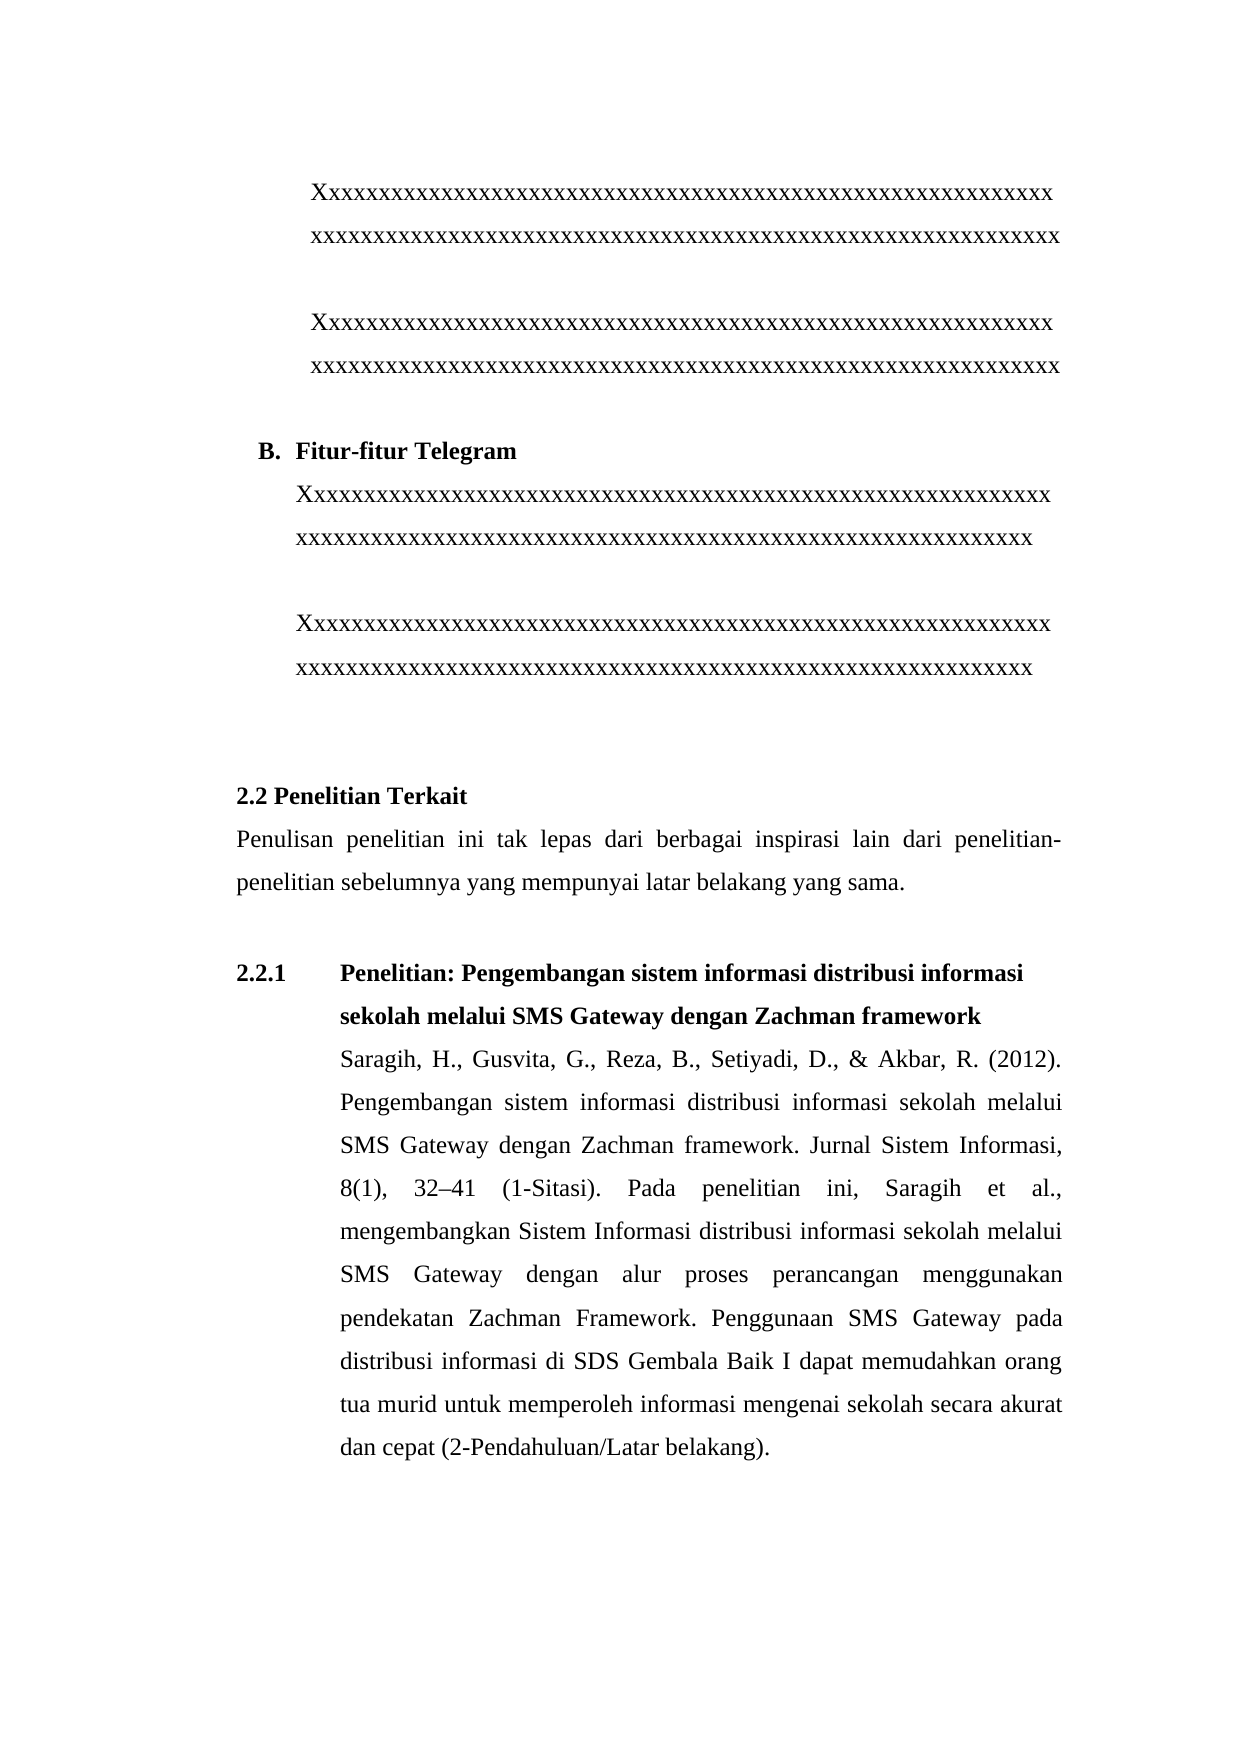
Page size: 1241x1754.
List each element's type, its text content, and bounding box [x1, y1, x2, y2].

subtitle 2.2 Penelitian Terkait [236, 781, 1063, 810]
subtitle 2.2.1 Penelitian: Pengembangan sistem informasi distribusi informasi sekolah melalui SMS Gateway dengan Zachman framework [236, 958, 1063, 1029]
text Penulisan penelitian ini tak lepas dari berbagai inspirasi lain dari penelitian-penelitian sebelumnya yang mempunyai latar belakang yang sama. [236, 824, 1063, 896]
text Saragih, H., Gusvita, G., Reza, B., Setiyadi, D., & Akbar, R. (2012). Pengembangan sistem informasi distribusi informasi sekolah melalui SMS Gateway dengan Zachman framework. Jurnal Sistem Informasi, 8(1), 32–41 (1-Sitasi). Pada penelitian ini, Saragih et al., mengembangkan Sistem Informasi distribusi informasi sekolah melalui SMS Gateway dengan alur proses perancangan menggunakan pendekatan Zachman Framework. Penggunaan SMS Gateway pada distribusi informasi di SDS Gembala Baik I dapat memudahkan orang tua murid untuk memperoleh informasi mengenai sekolah secara akurat dan cepat (2-Pendahuluan/Latar belakang). [340, 1044, 1063, 1461]
text Xxxxxxxxxxxxxxxxxxxxxxxxxxxxxxxxxxxxxxxxxxxxxxxxxxxxxxxxxxxxxxxxxxxxxxxxxxxxxxxxxxxxxxxxxxxxxxxxxxxxxxxxxxxxxxxxxxxxxxx [295, 479, 1063, 551]
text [310, 307, 1063, 378]
list Fitur-fitur Telegram [258, 436, 1063, 465]
text Xxxxxxxxxxxxxxxxxxxxxxxxxxxxxxxxxxxxxxxxxxxxxxxxxxxxxxxxxxxxxxxxxxxxxxxxxxxxxxxxxxxxxxxxxxxxxxxxxxxxxxxxxxxxxxxxxxxxxxx [295, 608, 1063, 680]
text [310, 177, 1063, 249]
